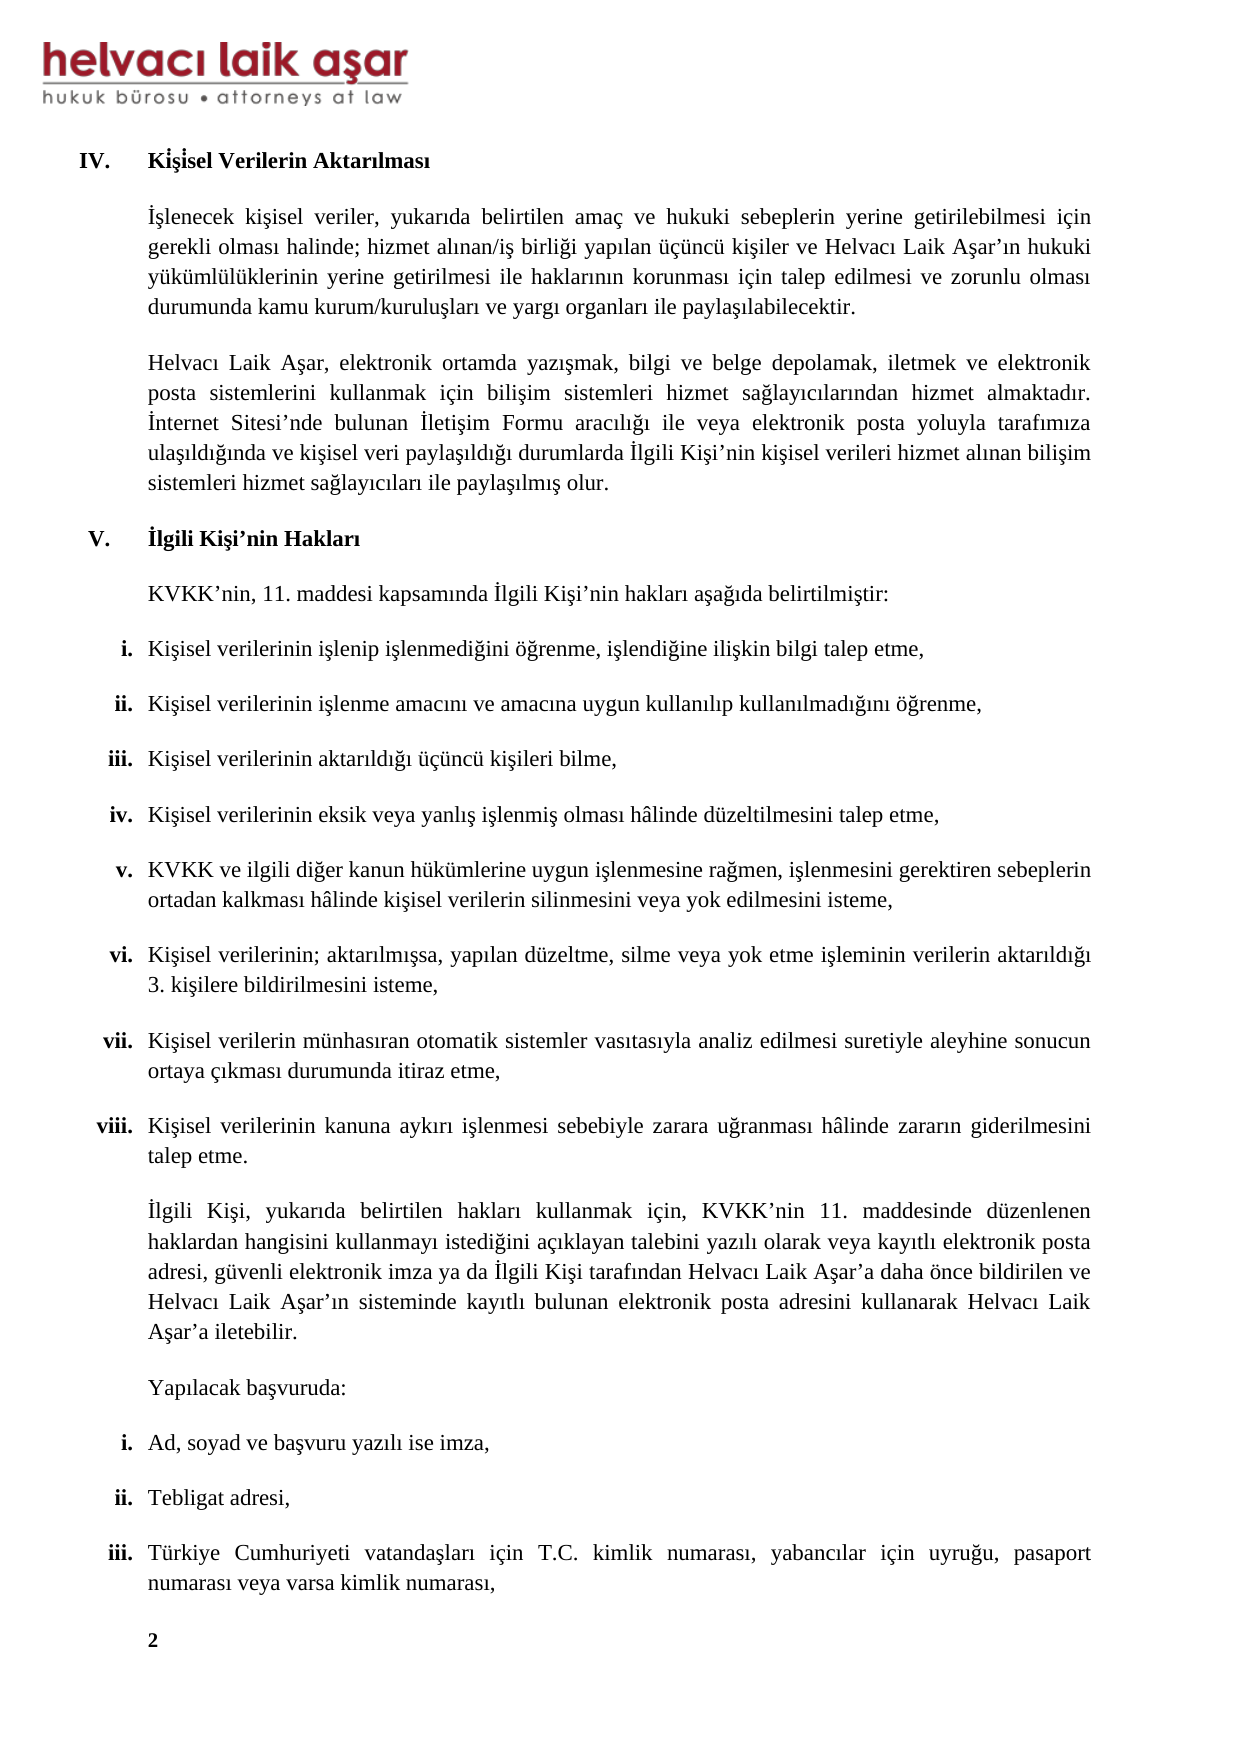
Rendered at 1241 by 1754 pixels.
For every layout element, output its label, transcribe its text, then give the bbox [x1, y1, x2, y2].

list Kişisel verilerin münhasıran otomatik sistemler vasıtasıyla analiz edilmesi suretiyle aleyhine sonucun ortaya çıkması durumunda itiraz etme, [133, 1027, 1093, 1083]
list Kişisel verilerinin işlenme amacını ve amacına uygun kullanılıp kullanılmadığını öğrenme, [133, 690, 1093, 717]
list Kişisel verilerinin kanuna aykırı işlenmesi sebebiyle zarara uğranması hâlinde zararın giderilmesini talep etme. [133, 1112, 1093, 1169]
list Kişisel verilerinin; aktarılmışsa, yapılan düzeltme, silme veya yok etme işleminin verilerin aktarıldığı 3. kişilere bildirilmesini isteme, [133, 941, 1093, 998]
list Ad, soyad ve başvuru yazılı ise imza, [133, 1429, 1093, 1455]
list Türkiye Cumhuriyeti vatandaşları için T.C. kimlik numarası, yabancılar için uyruğu, pasaport numarası veya varsa kimlik numarası, [133, 1539, 1093, 1596]
list Tebligat adresi, [133, 1484, 1093, 1510]
list İlgili Kişi’nin Hakları [110, 525, 1093, 551]
text KVKK’nin, 11. maddesi kapsamında İlgili Kişi’nin hakları aşağıda belirtilmiştir: [148, 580, 1093, 606]
list Ki̇şi̇sel Verilerin Aktarılması [110, 148, 1093, 174]
picture [41, 42, 410, 106]
list KVKK ve ilgili diğer kanun hükümlerine uygun işlenmesine rağmen, işlenmesini gerektiren sebeplerin ortadan kalkması hâlinde kişisel verilerin silinmesini veya yok edilmesini isteme, [133, 856, 1093, 912]
text Yapılacak başvuruda: [148, 1374, 1093, 1400]
text İlgili Kişi, yukarıda belirtilen hakları kullanmak için, KVKK’nin 11. maddesinde düzenlenen haklardan hangisini kullanmayı istediğini açıklayan talebini yazılı olarak veya kayıtlı elektronik posta adresi, güvenli elektronik imza ya da İlgili Kişi tarafından Helvacı Laik Aşar’a daha önce bildirilen ve Helvacı Laik Aşar’ın sisteminde kayıtlı bulunan elektronik posta adresini kullanarak Helvacı Laik Aşar’a iletebilir. [148, 1198, 1093, 1345]
text Helvacı Laik Aşar, elektronik ortamda yazışmak, bilgi ve belge depolamak, iletmek ve elektronik posta sistemlerini kullanmak için bilişim sistemleri hizmet sağlayıcılarından hizmet almaktadır. İnternet Sitesi’nde bulunan İletişim Formu aracılığı ile veya elektronik posta yoluyla tarafımıza ulaşıldığında ve kişisel veri paylaşıldığı durumlarda İlgili Kişi’nin kişisel verileri hizmet alınan bilişim sistemleri hizmet sağlayıcıları ile paylaşılmış olur. [148, 349, 1093, 496]
list Kişisel verilerinin aktarıldığı üçüncü kişileri bilme, [133, 746, 1093, 772]
list Kişisel verilerinin eksik veya yanlış işlenmiş olması hâlinde düzeltilmesini talep etme, [133, 801, 1093, 827]
list Kişisel verilerinin işlenip işlenmediğini öğrenme, işlendiğine ilişkin bilgi talep etme, [133, 635, 1093, 661]
text İşlenecek kişisel veriler, yukarıda belirtilen amaç ve hukuki sebeplerin yerine getirilebilmesi için gerekli olması halinde; hizmet alınan/iş birliği yapılan üçüncü kişiler ve Helvacı Laik Aşar’ın hukuki yükümlülüklerinin yerine getirilmesi ile haklarının korunması için talep edilmesi ve zorunlu olması durumunda kamu kurum/kuruluşları ve yargı organları ile paylaşılabilecektir. [148, 203, 1093, 320]
